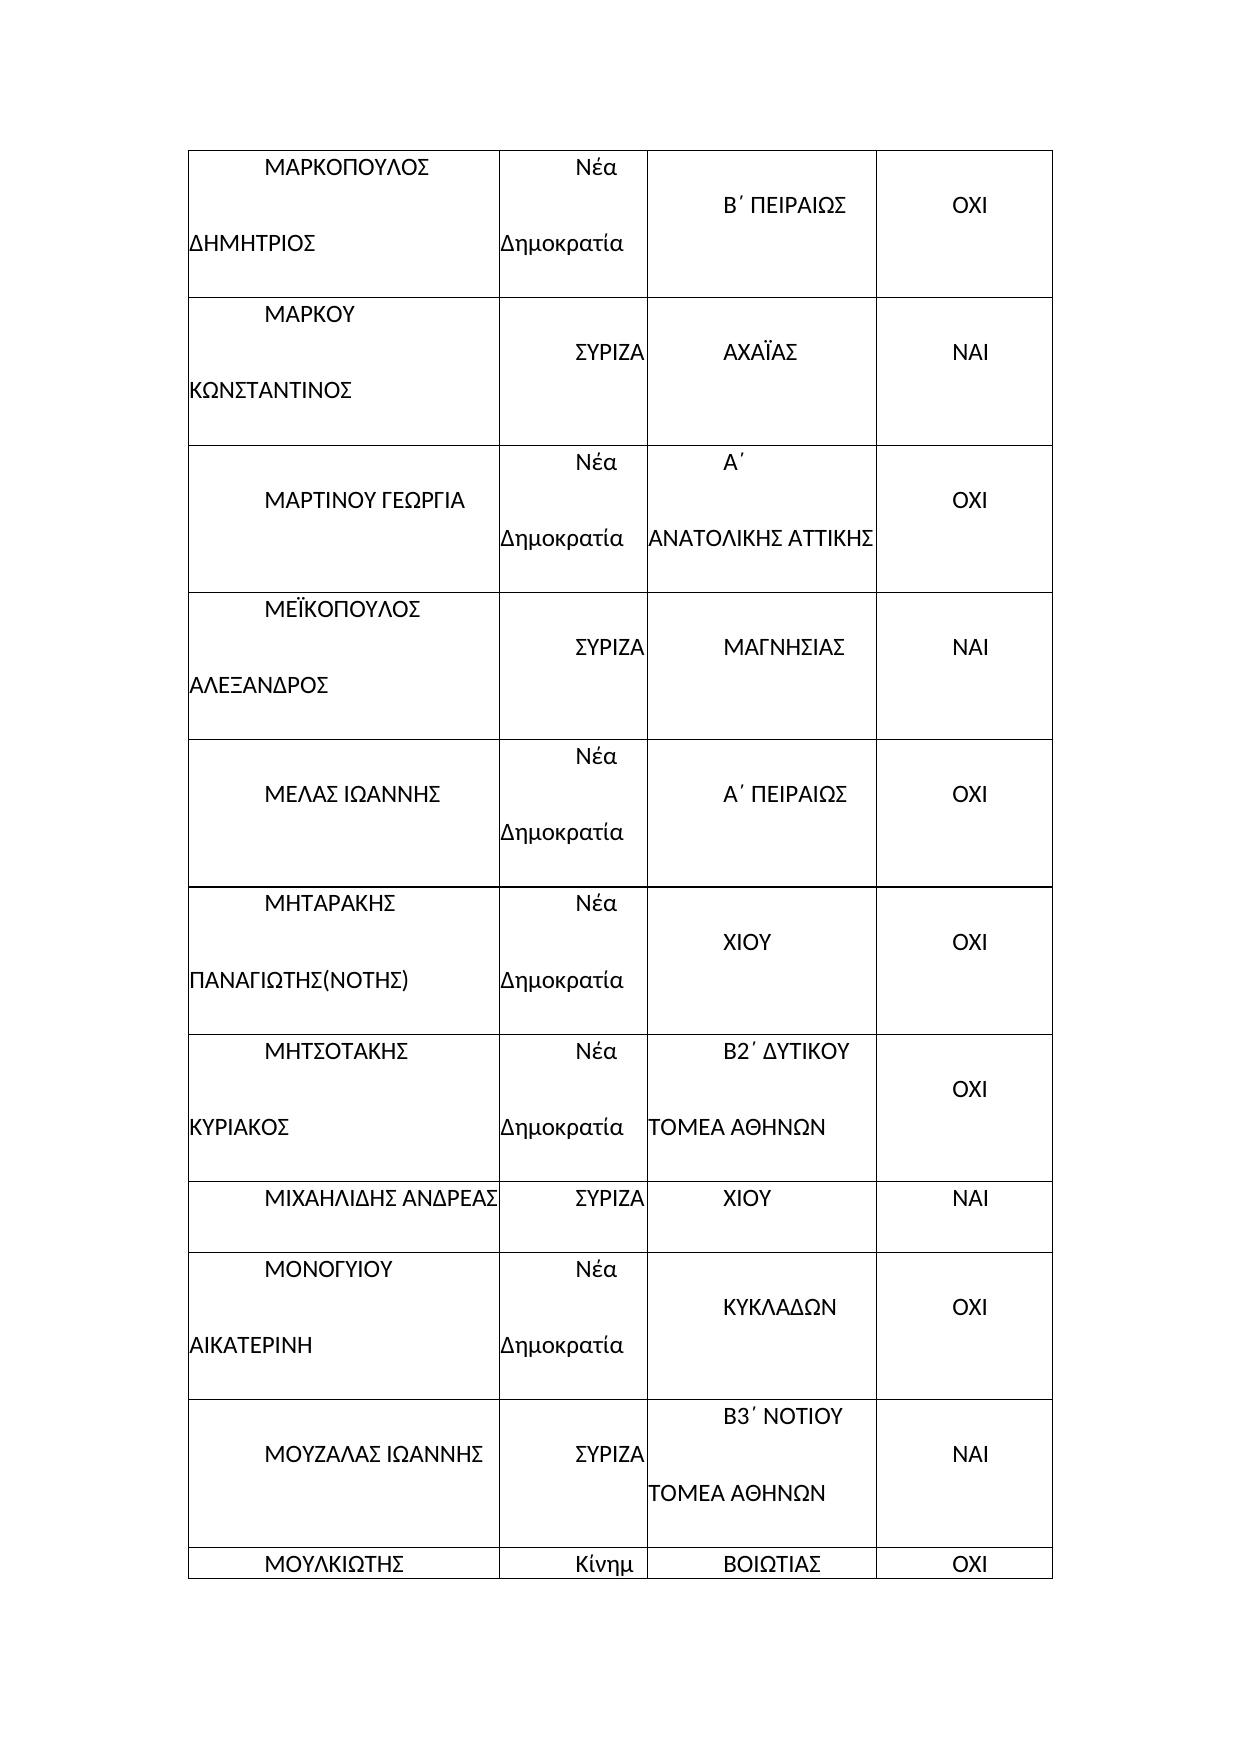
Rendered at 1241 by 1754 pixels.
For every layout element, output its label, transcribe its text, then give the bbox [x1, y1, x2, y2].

table_cell ΜΗΤΑΡΑΚΗΣ ΠΑΝΑΓΙΩΤΗΣ(ΝΟΤΗΣ) [189, 888, 499, 1034]
table_cell ΟΧΙ [877, 151, 1052, 297]
table_cell ΧΙΟΥ [648, 888, 876, 1034]
table_cell ΜΑΡΤΙΝΟΥ ΓΕΩΡΓΙΑ [189, 446, 499, 592]
table_cell ΣΥΡΙΖΑ [500, 1182, 647, 1252]
table_cell Α΄ ΑΝΑΤΟΛΙΚΗΣ ΑΤΤΙΚΗΣ [648, 446, 876, 592]
table_cell ΟΧΙ [877, 1035, 1052, 1181]
table_cell ΒΟΙΩΤΙΑΣ [648, 1548, 876, 1578]
table_cell Κίνημα Αλλαγής [500, 1548, 647, 1578]
table_cell Νέα Δημοκρατία [500, 1253, 647, 1399]
table_cell Νέα Δημοκρατία [500, 740, 647, 886]
table_cell Β΄ ΠΕΙΡΑΙΩΣ [648, 151, 876, 297]
table_cell ΜΑΓΝΗΣΙΑΣ [648, 593, 876, 739]
table_cell ΜΗΤΣΟΤΑΚΗΣ ΚΥΡΙΑΚΟΣ [189, 1035, 499, 1181]
table_cell ΝΑΙ [877, 593, 1052, 739]
table_cell ΟΧΙ [877, 1253, 1052, 1399]
table_cell Νέα Δημοκρατία [500, 151, 647, 297]
table_cell ΝΑΙ [877, 298, 1052, 444]
table_cell ΜΙΧΑΗΛΙΔΗΣ ΑΝΔΡΕΑΣ [189, 1182, 499, 1252]
table_cell ΣΥΡΙΖΑ [500, 1400, 647, 1547]
table_cell Νέα Δημοκρατία [500, 1035, 647, 1181]
table_cell ΜΕΪΚΟΠΟΥΛΟΣ ΑΛΕΞΑΝΔΡΟΣ [189, 593, 499, 739]
table_cell ΜΑΡΚΟΠΟΥΛΟΣ ΔΗΜΗΤΡΙΟΣ [189, 151, 499, 297]
table_cell ΟΧΙ [877, 1548, 1052, 1578]
table_cell ΟΧΙ [877, 446, 1052, 592]
table_cell Νέα Δημοκρατία [500, 888, 647, 1034]
table_cell ΝΑΙ [877, 1400, 1052, 1547]
table_cell ΟΧΙ [877, 740, 1052, 886]
table_cell ΑΧΑΪΑΣ [648, 298, 876, 444]
table_cell Β2΄ ΔΥΤΙΚΟΥ ΤΟΜΕΑ ΑΘΗΝΩΝ [648, 1035, 876, 1181]
table_cell ΣΥΡΙΖΑ [500, 593, 647, 739]
table_cell ΧΙΟΥ [648, 1182, 876, 1252]
table_cell ΣΥΡΙΖΑ [500, 298, 647, 444]
table_cell ΟΧΙ [877, 888, 1052, 1034]
table_cell ΜΑΡΚΟΥ ΚΩΝΣΤΑΝΤΙΝΟΣ [189, 298, 499, 444]
table_cell ΜΟΥΛΚΙΩΤΗΣ ΓΕΩΡΓΙΟΣ [189, 1548, 499, 1578]
table_cell ΝΑΙ [877, 1182, 1052, 1252]
table_cell ΜΟΝΟΓΥΙΟΥ ΑΙΚΑΤΕΡΙΝΗ [189, 1253, 499, 1399]
table_cell ΜΕΛΑΣ ΙΩΑΝΝΗΣ [189, 740, 499, 886]
table_cell Α΄ ΠΕΙΡΑΙΩΣ [648, 740, 876, 886]
table_cell ΚΥΚΛΑΔΩΝ [648, 1253, 876, 1399]
table_cell ΜΟΥΖΑΛΑΣ ΙΩΑΝΝΗΣ [189, 1400, 499, 1547]
table_cell Β3΄ ΝΟΤΙΟΥ ΤΟΜΕΑ ΑΘΗΝΩΝ [648, 1400, 876, 1547]
table_cell Νέα Δημοκρατία [500, 446, 647, 592]
